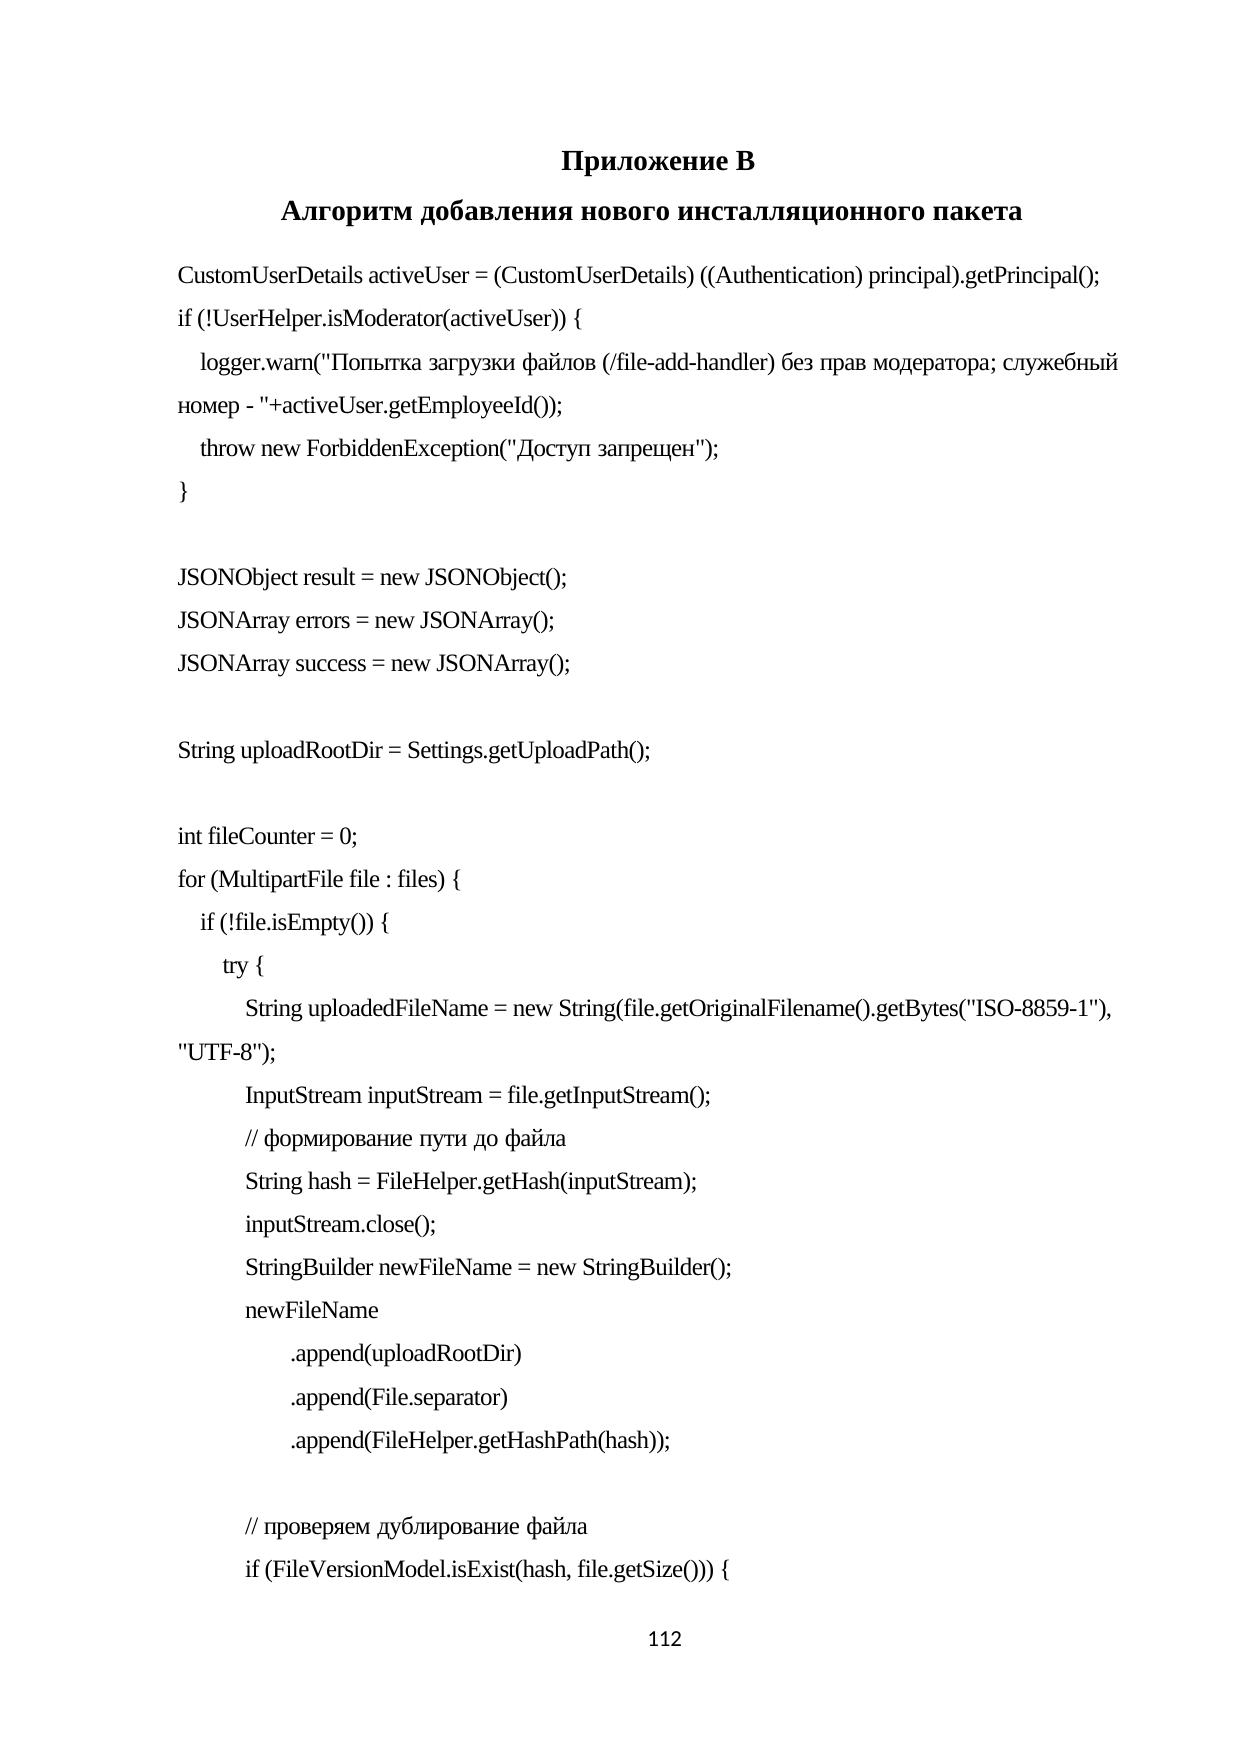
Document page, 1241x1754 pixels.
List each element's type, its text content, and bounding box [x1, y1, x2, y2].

text for (MultipartFile file : files) { [177, 864, 1152, 893]
text InputStream inputStream = file.getInputStream(); [177, 1080, 1152, 1108]
text if (FileVersionModel.isExist(hash, file.getSize())) { [177, 1554, 1152, 1583]
text // проверяем дублирование файла [177, 1511, 1152, 1540]
text inputStream.close(); [177, 1209, 1152, 1238]
text String uploadRootDir = Settings.getUploadPath(); [177, 735, 1152, 763]
text JSONObject result = new JSONObject(); [177, 562, 1152, 591]
text .append(File.separator) [177, 1382, 1152, 1410]
text .append(uploadRootDir) [177, 1338, 1152, 1367]
text // формирование пути до файла [177, 1123, 1152, 1152]
text newFileName [177, 1295, 1152, 1324]
text JSONArray errors = new JSONArray(); [177, 605, 1152, 634]
text Приложение В Алгоритм добавления нового инсталляционного пакета [281, 143, 1152, 227]
text JSONArray success = new JSONArray(); [177, 648, 1152, 677]
text int fileCounter = 0; [177, 821, 1152, 850]
text .append(FileHelper.getHashPath(hash)); [177, 1425, 1152, 1453]
text CustomUserDetails activeUser = (CustomUserDetails) ((Authentication) principal).getPrincipal(); [177, 260, 1152, 289]
text String uploadedFileName = new String(file.getOriginalFilename().getBytes("ISO-8859-1"), "UTF-8"); [177, 993, 1152, 1065]
text StringBuilder newFileName = new StringBuilder(); [177, 1252, 1152, 1281]
text throw new ForbiddenException("Доступ запрещен"); [177, 433, 1152, 462]
text logger.warn("Попытка загрузки файлов (/file-add-handler) без прав модератора; служебный номер - "+activeUser.getEmployeeId()); [177, 347, 1152, 418]
text } [177, 476, 1152, 505]
text String hash = FileHelper.getHash(inputStream); [177, 1166, 1152, 1195]
text if (!UserHelper.isModerator(activeUser)) { [177, 303, 1152, 332]
text try { [177, 950, 1152, 979]
text if (!file.isEmpty()) { [177, 907, 1152, 936]
